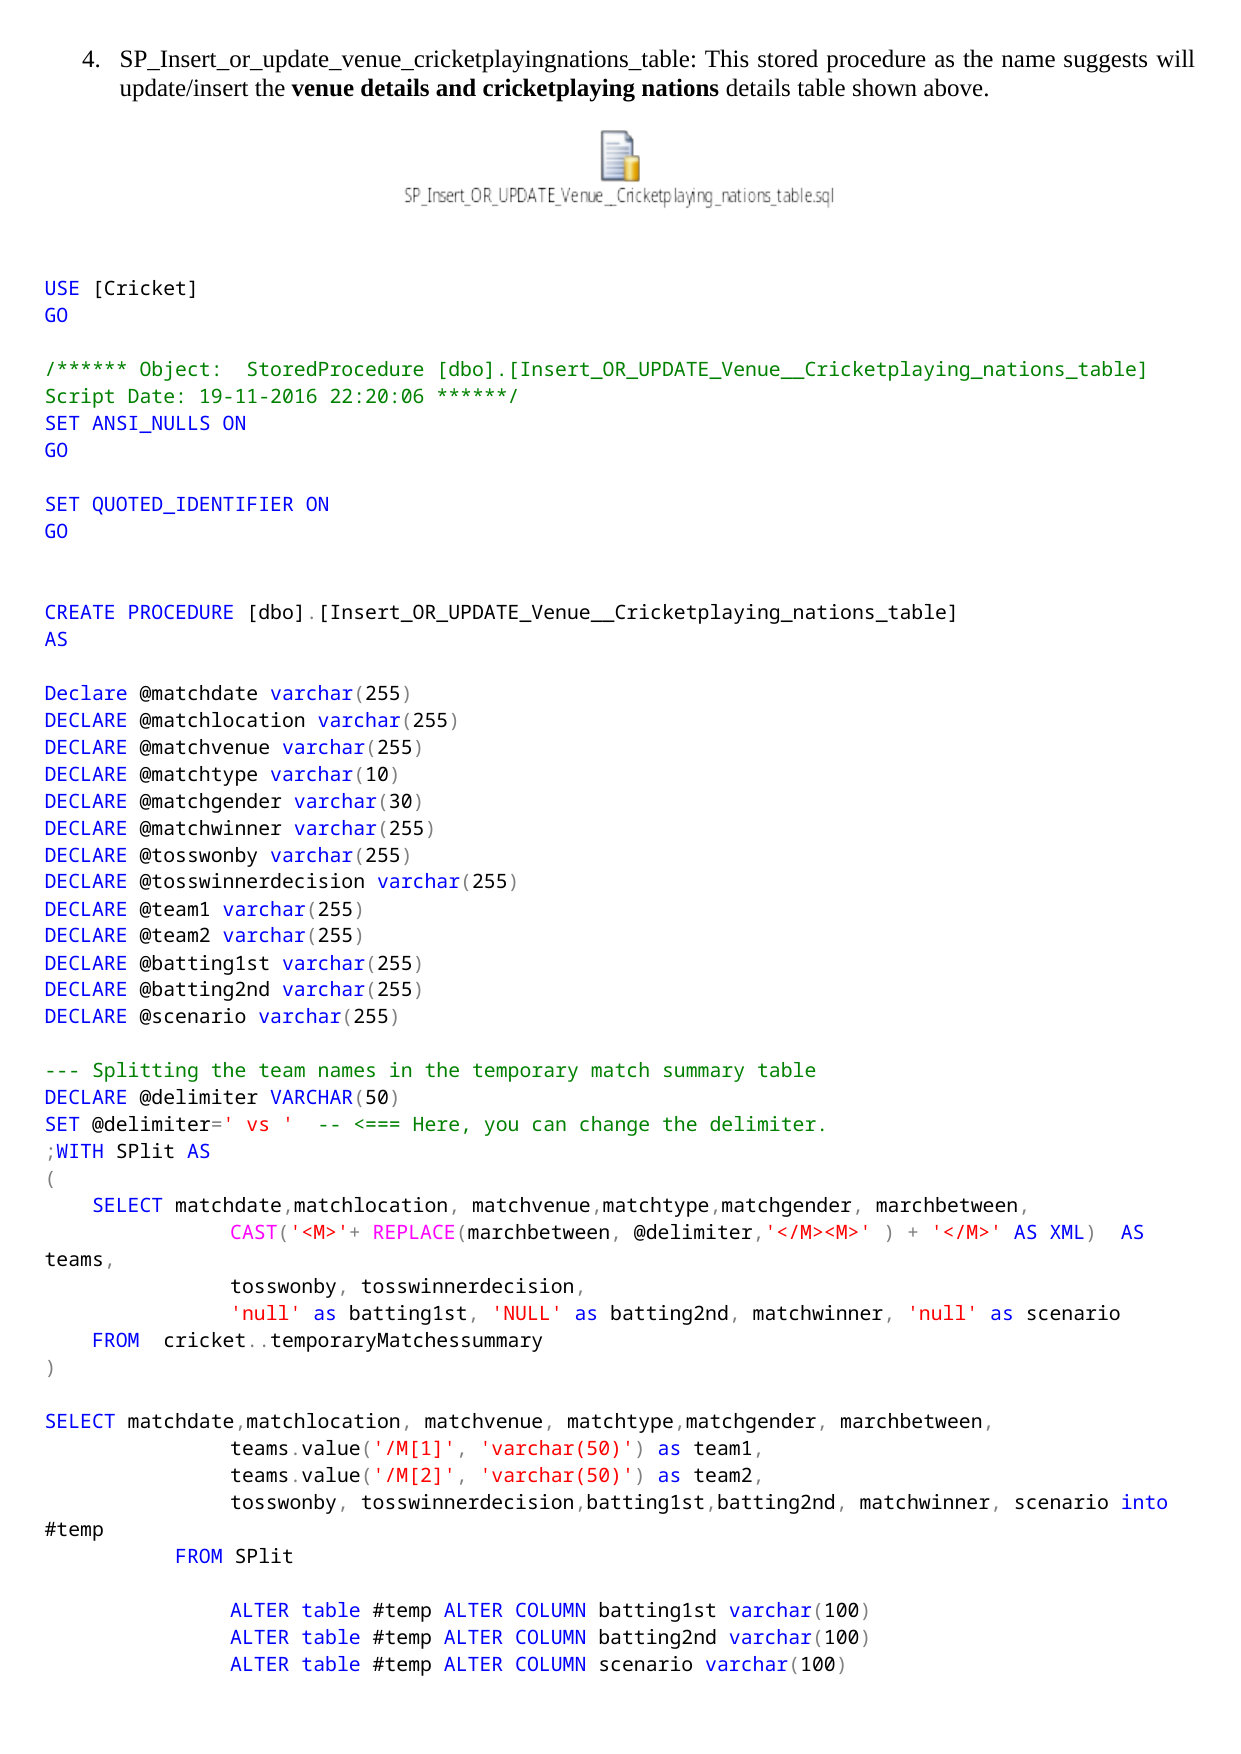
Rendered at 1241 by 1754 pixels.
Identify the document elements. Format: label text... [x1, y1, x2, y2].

text DECLARE @scenario varchar(255) [44, 1003, 1196, 1030]
text CREATE PROCEDURE [dbo].[Insert_OR_UPDATE_Venue__Cricketplaying_nations_table] [44, 598, 1196, 625]
text --- Splitting the team names in the temporary match summary table [44, 1057, 1196, 1084]
text GO [44, 436, 1196, 463]
text GO [44, 517, 1196, 544]
text SET ANSI_NULLS ON [44, 409, 1196, 436]
text DECLARE @matchtype varchar(10) [44, 760, 1196, 787]
text /****** Object: StoredProcedure [dbo].[Insert_OR_UPDATE_Venue__Cricketplaying_nations_table] Script Date: 19-11-2016 22:20:06 ******/ [44, 355, 1196, 409]
text SET @delimiter=' vs ' -- <=== Here, you can change the delimiter. [44, 1111, 1196, 1138]
text teams.value('/M[1]', 'varchar(50)') as team1, [44, 1434, 1196, 1461]
text DECLARE @matchwinner varchar(255) [44, 814, 1196, 841]
text teams.value('/M[2]', 'varchar(50)') as team2, [44, 1461, 1196, 1488]
text SELECT matchdate,matchlocation, matchvenue,matchtype,matchgender, marchbetween, [44, 1192, 1196, 1218]
text DECLARE @batting1st varchar(255) [44, 949, 1196, 976]
text ALTER table #temp ALTER COLUMN batting1st varchar(100) [44, 1596, 1196, 1623]
text tosswonby, tosswinnerdecision,batting1st,batting2nd, matchwinner, scenario into #temp [44, 1488, 1196, 1542]
text FROM SPlit [44, 1542, 1196, 1569]
text DECLARE @tosswinnerdecision varchar(255) [44, 868, 1196, 895]
text AS [44, 625, 1196, 652]
text DECLARE @delimiter VARCHAR(50) [44, 1084, 1196, 1111]
text ALTER table #temp ALTER COLUMN scenario varchar(100) [44, 1650, 1196, 1677]
text ALTER table #temp ALTER COLUMN batting2nd varchar(100) [44, 1623, 1196, 1650]
text Declare @matchdate varchar(255) [44, 679, 1196, 706]
text SET QUOTED_IDENTIFIER ON [44, 490, 1196, 517]
text DECLARE @matchlocation varchar(255) [44, 706, 1196, 733]
text DECLARE @team2 varchar(255) [44, 922, 1196, 949]
text SELECT matchdate,matchlocation, matchvenue, matchtype,matchgender, marchbetween, [44, 1407, 1196, 1434]
text DECLARE @team1 varchar(255) [44, 895, 1196, 922]
text DECLARE @matchgender varchar(30) [44, 787, 1196, 814]
text ) [44, 1353, 1196, 1380]
text DECLARE @tosswonby varchar(255) [44, 841, 1196, 868]
text tosswonby, tosswinnerdecision, [44, 1272, 1196, 1299]
text GO [44, 301, 1196, 328]
text USE [Cricket] [44, 274, 1196, 301]
text CAST('<M>'+ REPLACE(marchbetween, @delimiter,'</M><M>' ) + '</M>' AS XML) AS teams, [44, 1218, 1196, 1272]
text 'null' as batting1st, 'NULL' as batting2nd, matchwinner, 'null' as scenario [44, 1299, 1196, 1326]
text FROM cricket..temporaryMatchessummary [44, 1326, 1196, 1353]
list SP_Insert_or_update_venue_cricketplayingnations_table: This stored procedure as the name suggests will update/insert the venue details and cricketplaying nations details table shown above. [82, 44, 1196, 102]
text ( [44, 1164, 1196, 1192]
text DECLARE @batting2nd varchar(255) [44, 976, 1196, 1003]
text DECLARE @matchvenue varchar(255) [44, 733, 1196, 760]
text ;WITH SPlit AS [44, 1138, 1196, 1164]
